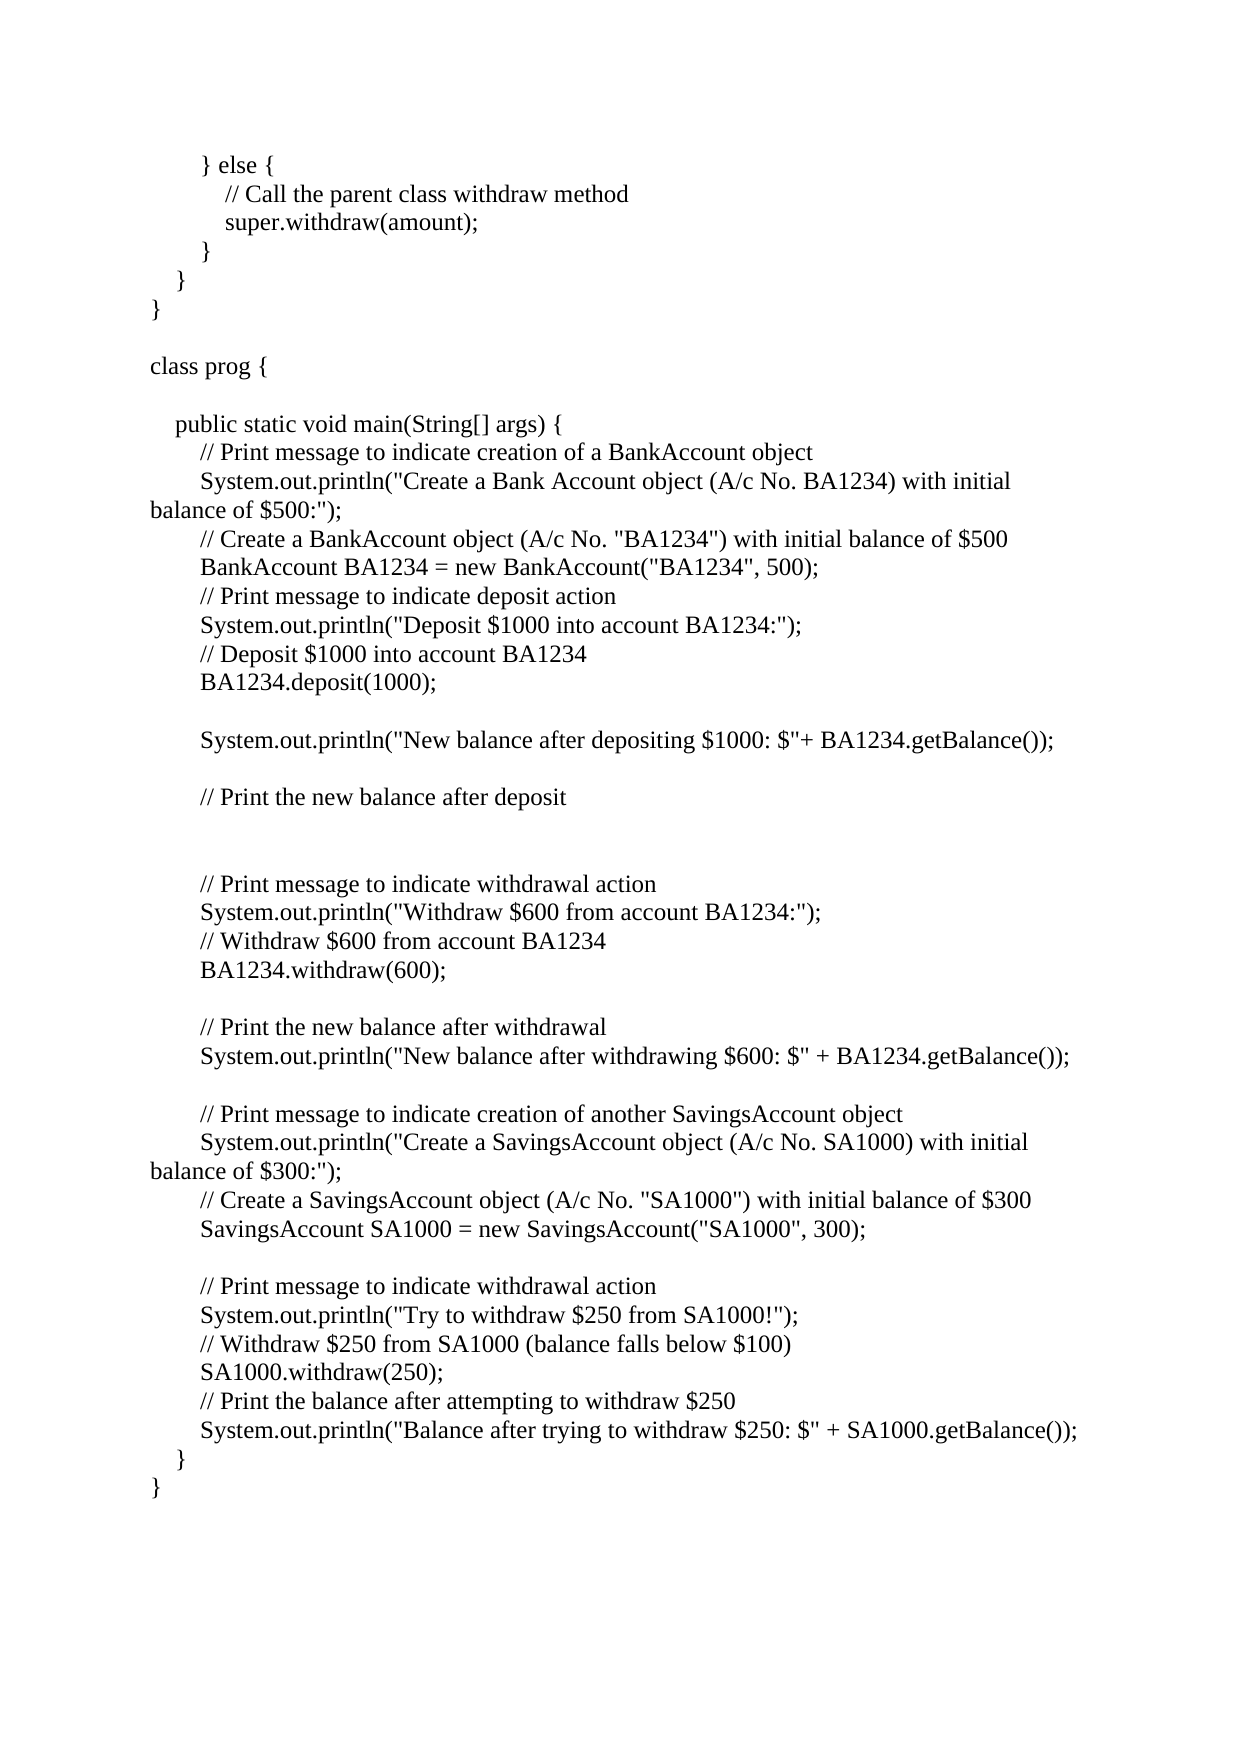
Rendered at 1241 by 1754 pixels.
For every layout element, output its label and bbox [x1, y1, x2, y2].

text [150, 150, 1090, 1501]
